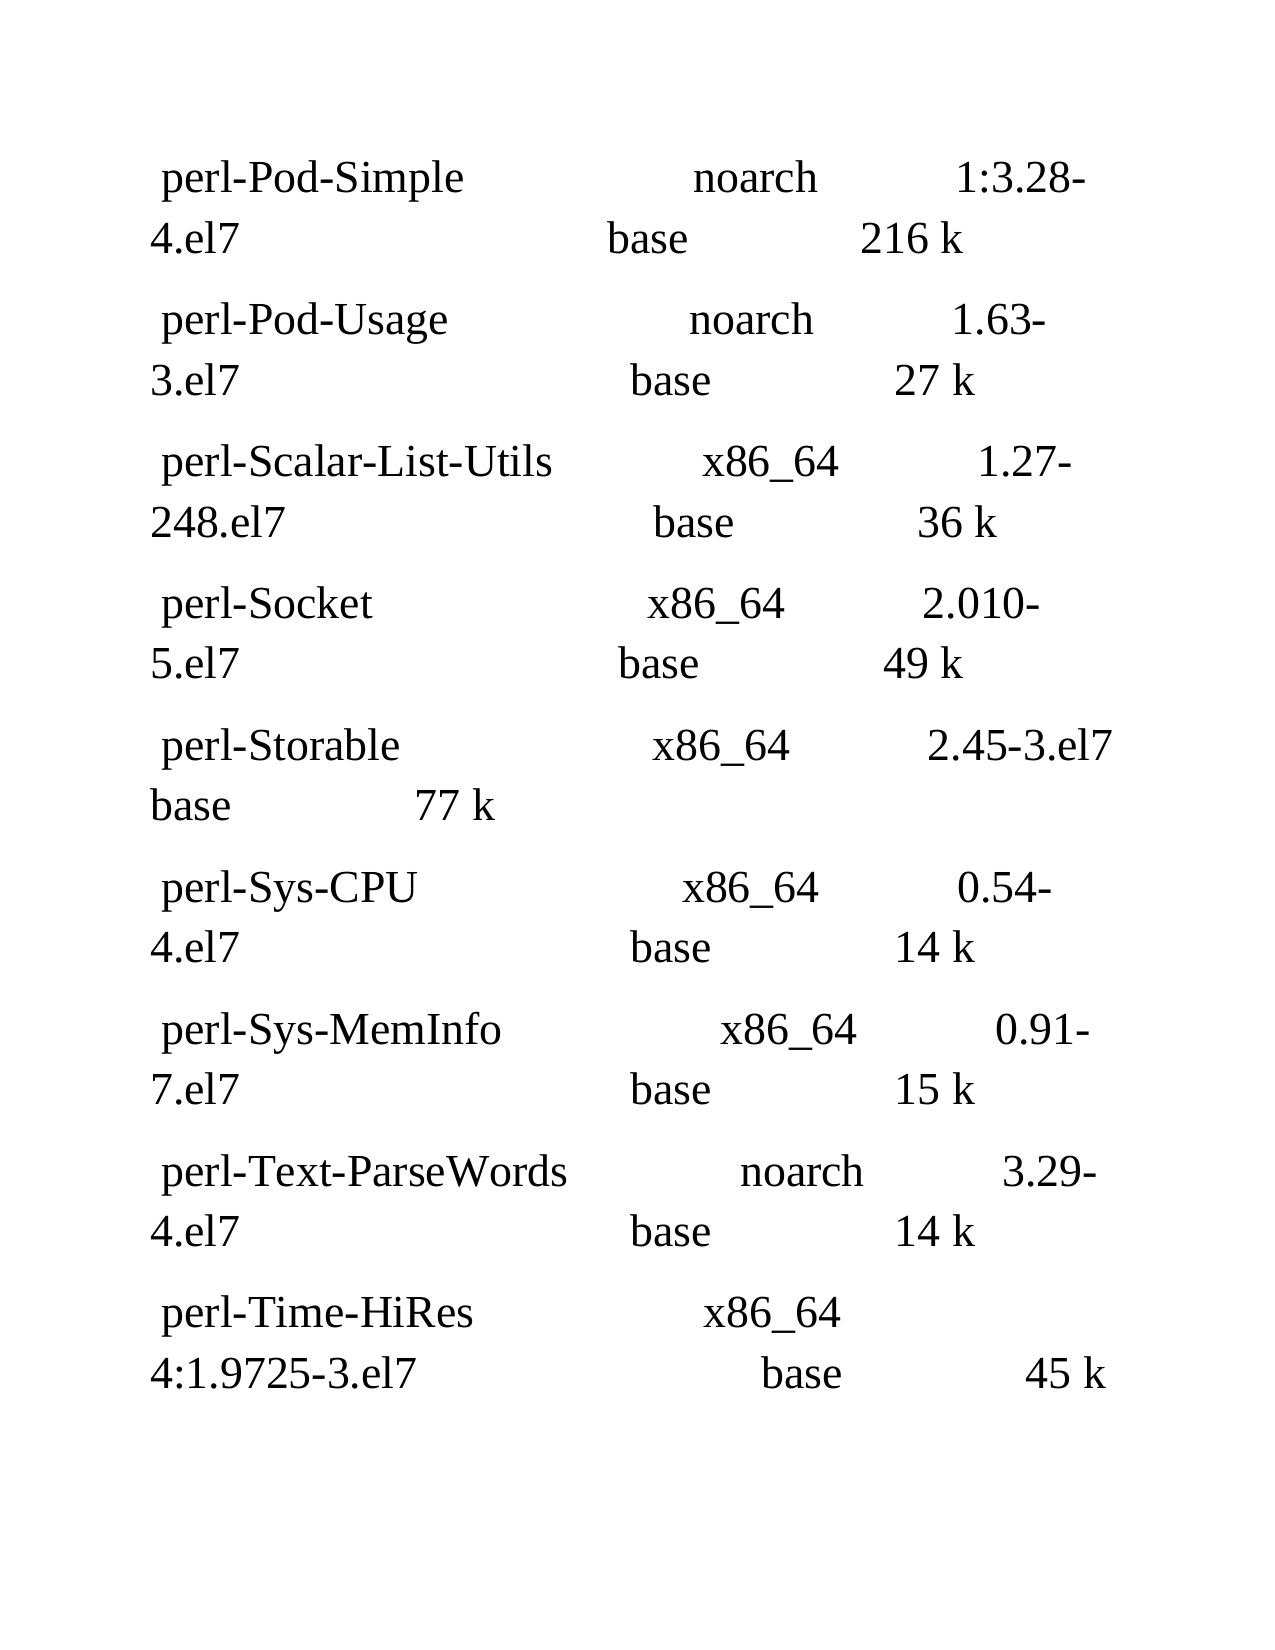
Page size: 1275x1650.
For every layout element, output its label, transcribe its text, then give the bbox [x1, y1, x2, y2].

text perl-Sys-CPU x86_64 0.54-4.el7 base 14 k [150, 859, 1125, 973]
text perl-Socket x86_64 2.010-5.el7 base 49 k [150, 576, 1125, 689]
text perl-Time-HiRes x86_64 4:1.9725-3.el7 base 45 k [150, 1285, 1125, 1398]
text perl-Text-ParseWords noarch 3.29-4.el7 base 14 k [150, 1143, 1125, 1256]
text perl-Scalar-List-Utils x86_64 1.27-248.el7 base 36 k [150, 434, 1125, 547]
text perl-Pod-Usage noarch 1.63-3.el7 base 27 k [150, 292, 1125, 405]
text perl-Pod-Simple noarch 1:3.28-4.el7 base 216 k [150, 150, 1125, 263]
text perl-Sys-MemInfo x86_64 0.91-7.el7 base 15 k [150, 1001, 1125, 1114]
text perl-Storable x86_64 2.45-3.el7 base 77 k [150, 717, 1125, 831]
